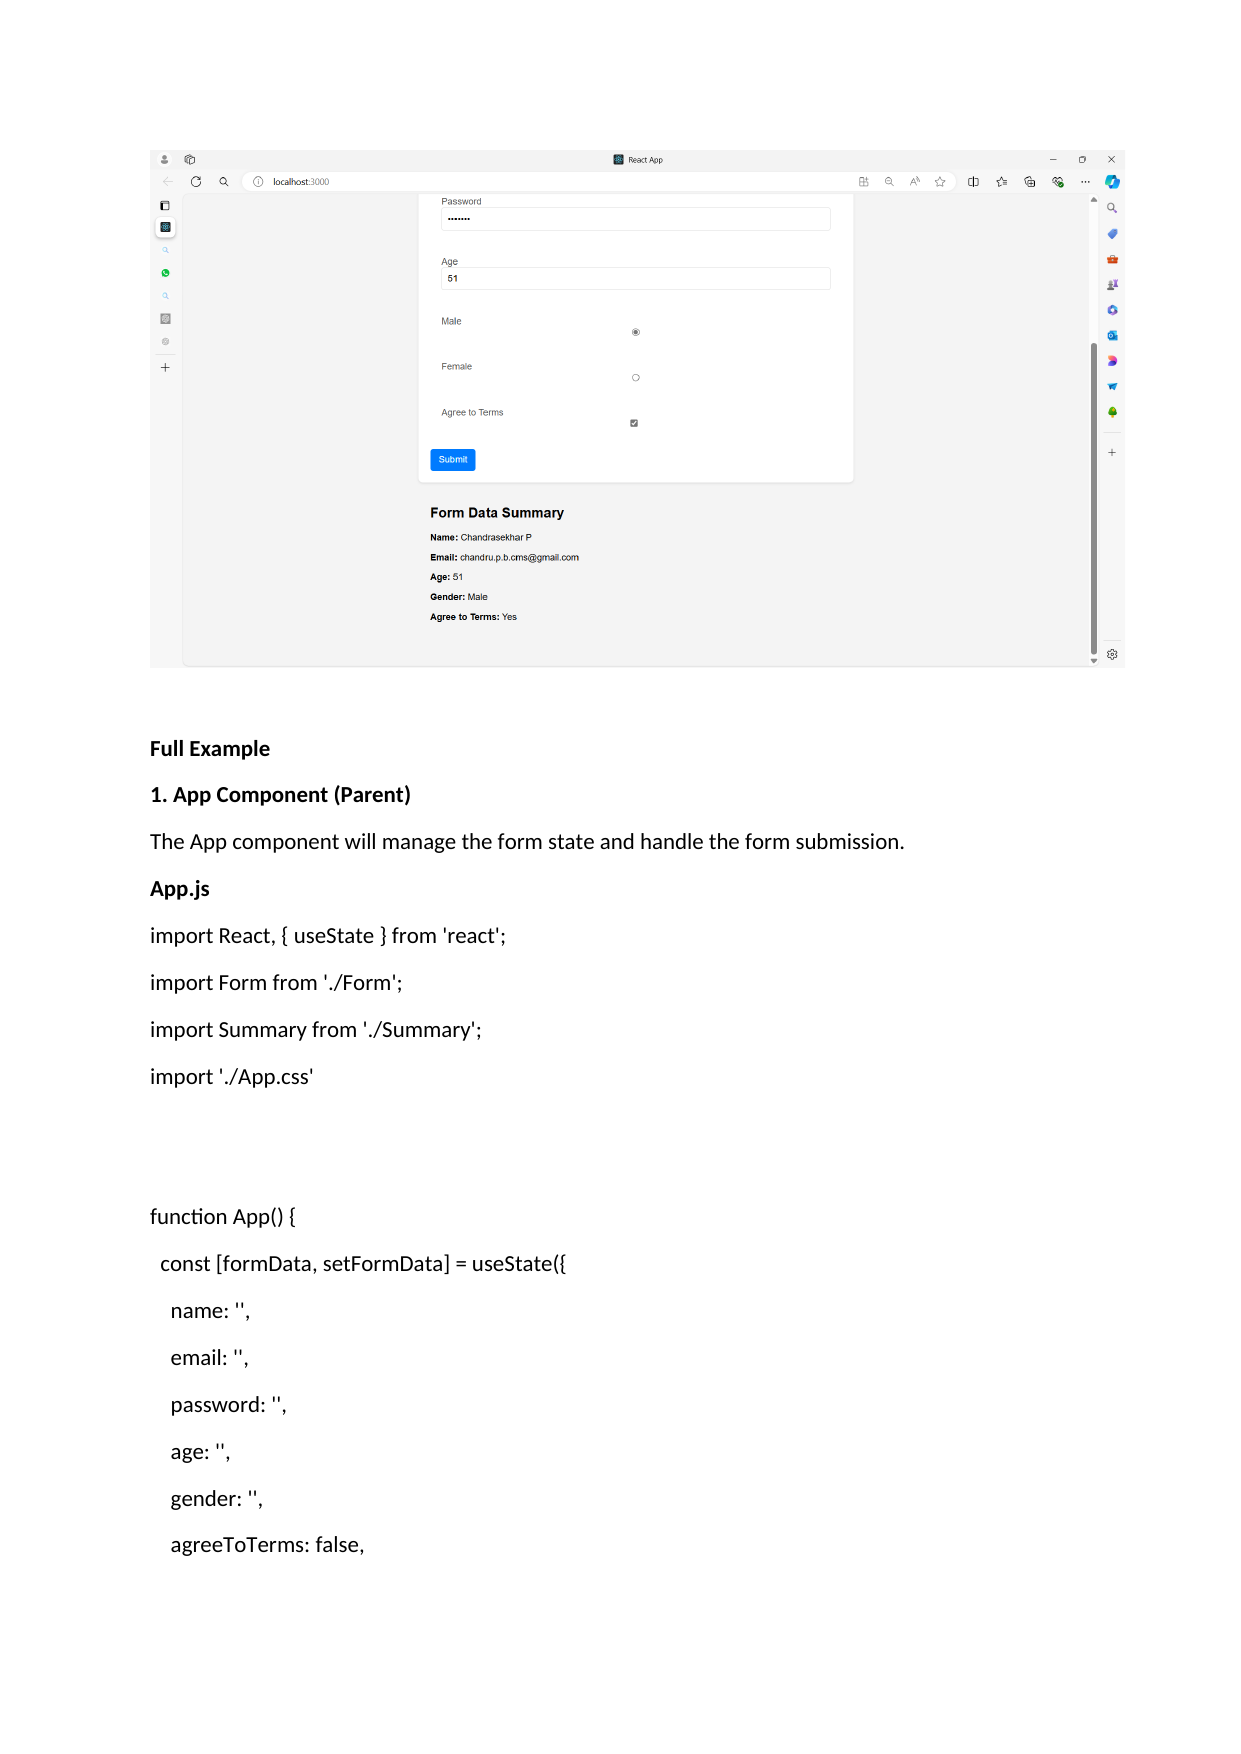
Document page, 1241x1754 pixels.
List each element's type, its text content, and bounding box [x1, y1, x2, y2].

text name: '', [150, 1296, 1090, 1324]
text password: '', [150, 1390, 1090, 1418]
text const [formData, setFormData] = useState({ [150, 1249, 1090, 1277]
text age: '', [150, 1437, 1090, 1465]
picture [150, 150, 1125, 668]
text gender: '', [150, 1484, 1090, 1512]
text import React, { useState } from 'react'; [150, 921, 1090, 949]
text import Summary from './Summary'; [150, 1015, 1090, 1043]
text App.js [150, 874, 1090, 902]
text import './App.css' [150, 1062, 1090, 1090]
text The App component will manage the form state and handle the form submission. [150, 827, 1090, 856]
text function App() { [150, 1202, 1090, 1231]
text 1. App Component (Parent) [150, 781, 1090, 809]
text email: '', [150, 1343, 1090, 1371]
text agreeToTerms: false, [150, 1531, 1090, 1559]
text Full Example [150, 734, 1090, 762]
text import Form from './Form'; [150, 968, 1090, 996]
